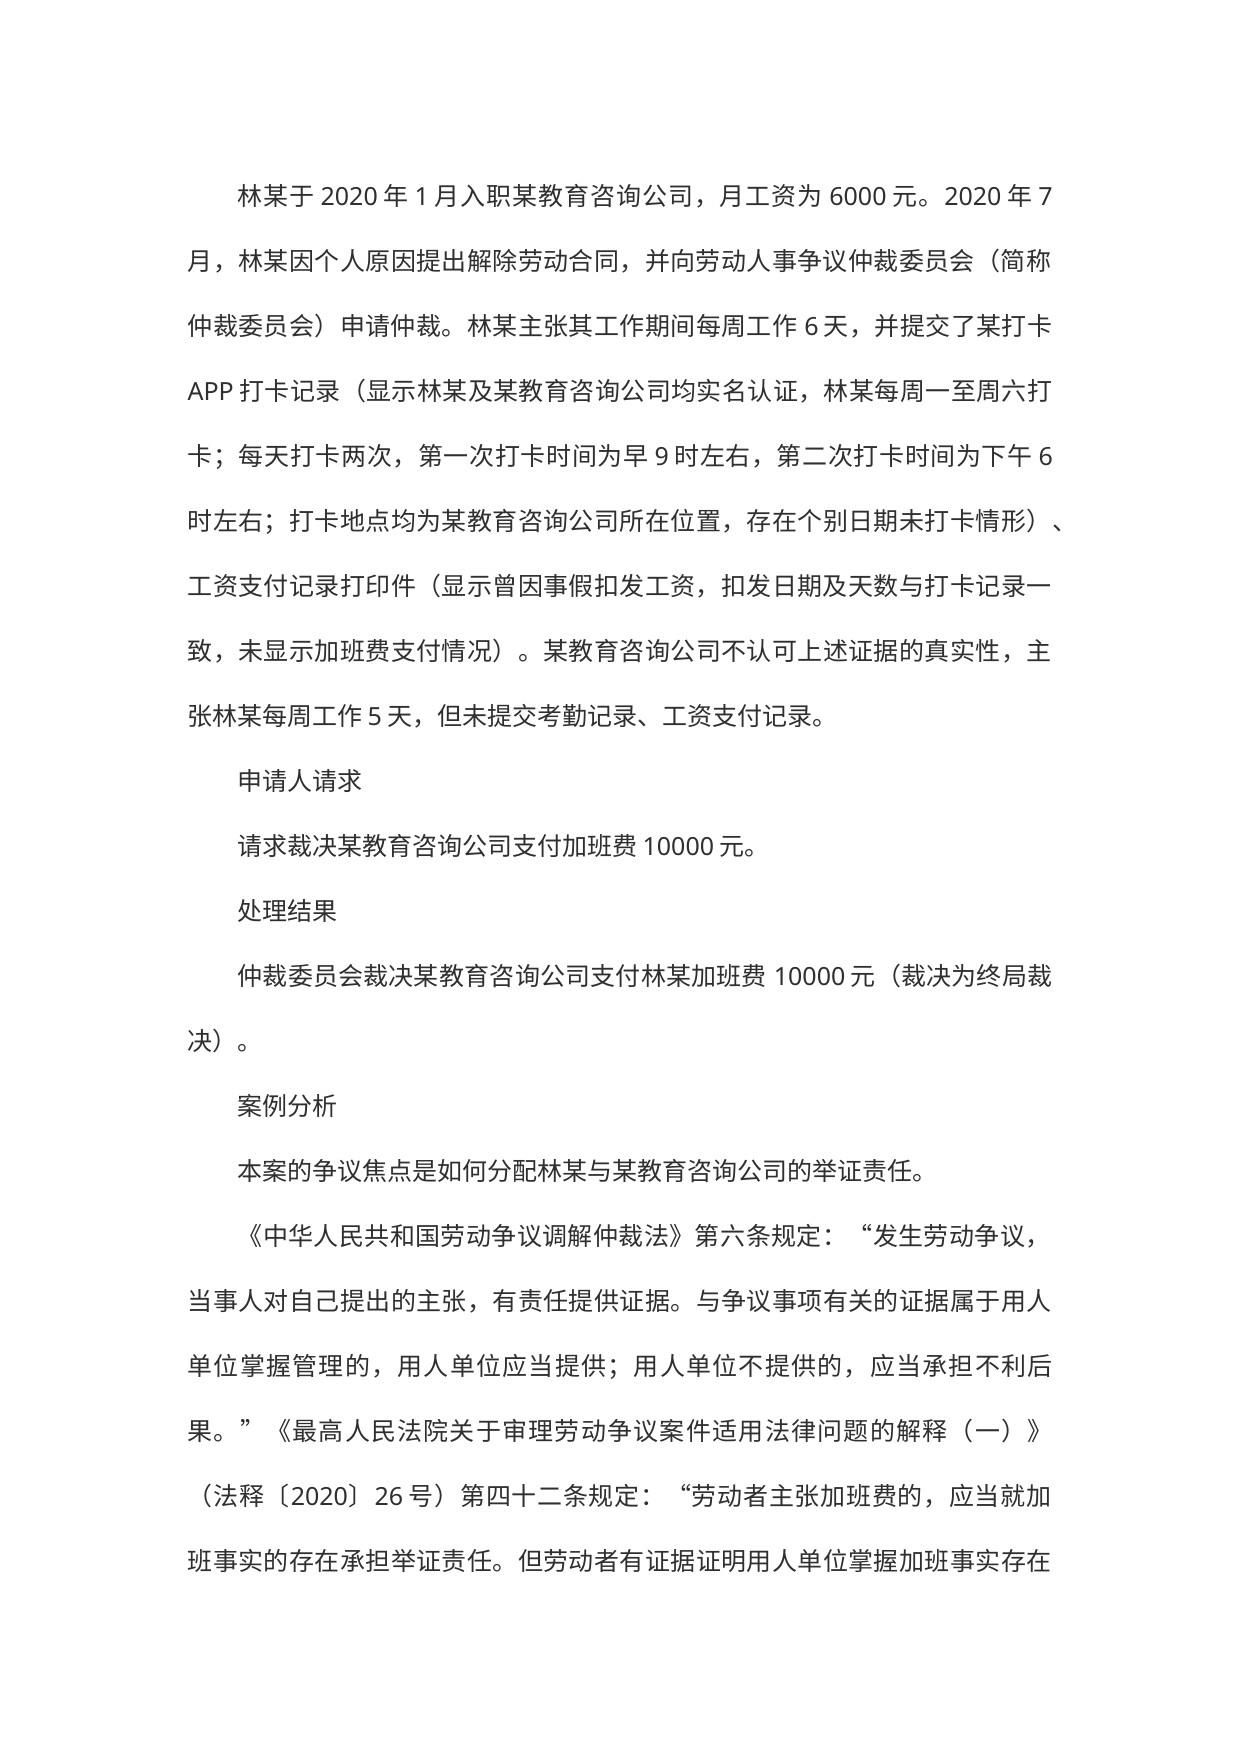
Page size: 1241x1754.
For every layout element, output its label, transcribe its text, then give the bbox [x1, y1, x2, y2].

text 案例分析 [187, 1072, 1053, 1137]
text 仲裁委员会裁决某教育咨询公司支付林某加班费10000元（裁决为终局裁决）。 [187, 942, 1053, 1072]
text 请求裁决某教育咨询公司支付加班费10000元。 [187, 812, 1053, 877]
text 本案的争议焦点是如何分配林某与某教育咨询公司的举证责任。 [187, 1137, 1053, 1202]
text 申请人请求 [187, 747, 1053, 812]
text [187, 1202, 1053, 1592]
text 处理结果 [187, 877, 1053, 942]
text 林某于2020年1月入职某教育咨询公司，月工资为6000元。2020年7月，林某因个人原因提出解除劳动合同，并向劳动人事争议仲裁委员会（简称仲裁委员会）申请仲裁。林某主张其工作期间每周工作6天，并提交了某打卡APP打卡记录（显示林某及某教育咨询公司均实名认证，林某每周一至周六打卡；每天打卡两次，第一次打卡时间为早9时左右，第二次打卡时间为下午6时左右；打卡地点均为某教育咨询公司所在位置，存在个别日期未打卡情形）、工资支付记录打印件（显示曾因事假扣发工资，扣发日期及天数与打卡记录一致，未显示加班费支付情况）。某教育咨询公司不认可上述证据的真实性，主张林某每周工作5天，但未提交考勤记录、工资支付记录。 [187, 162, 1053, 747]
